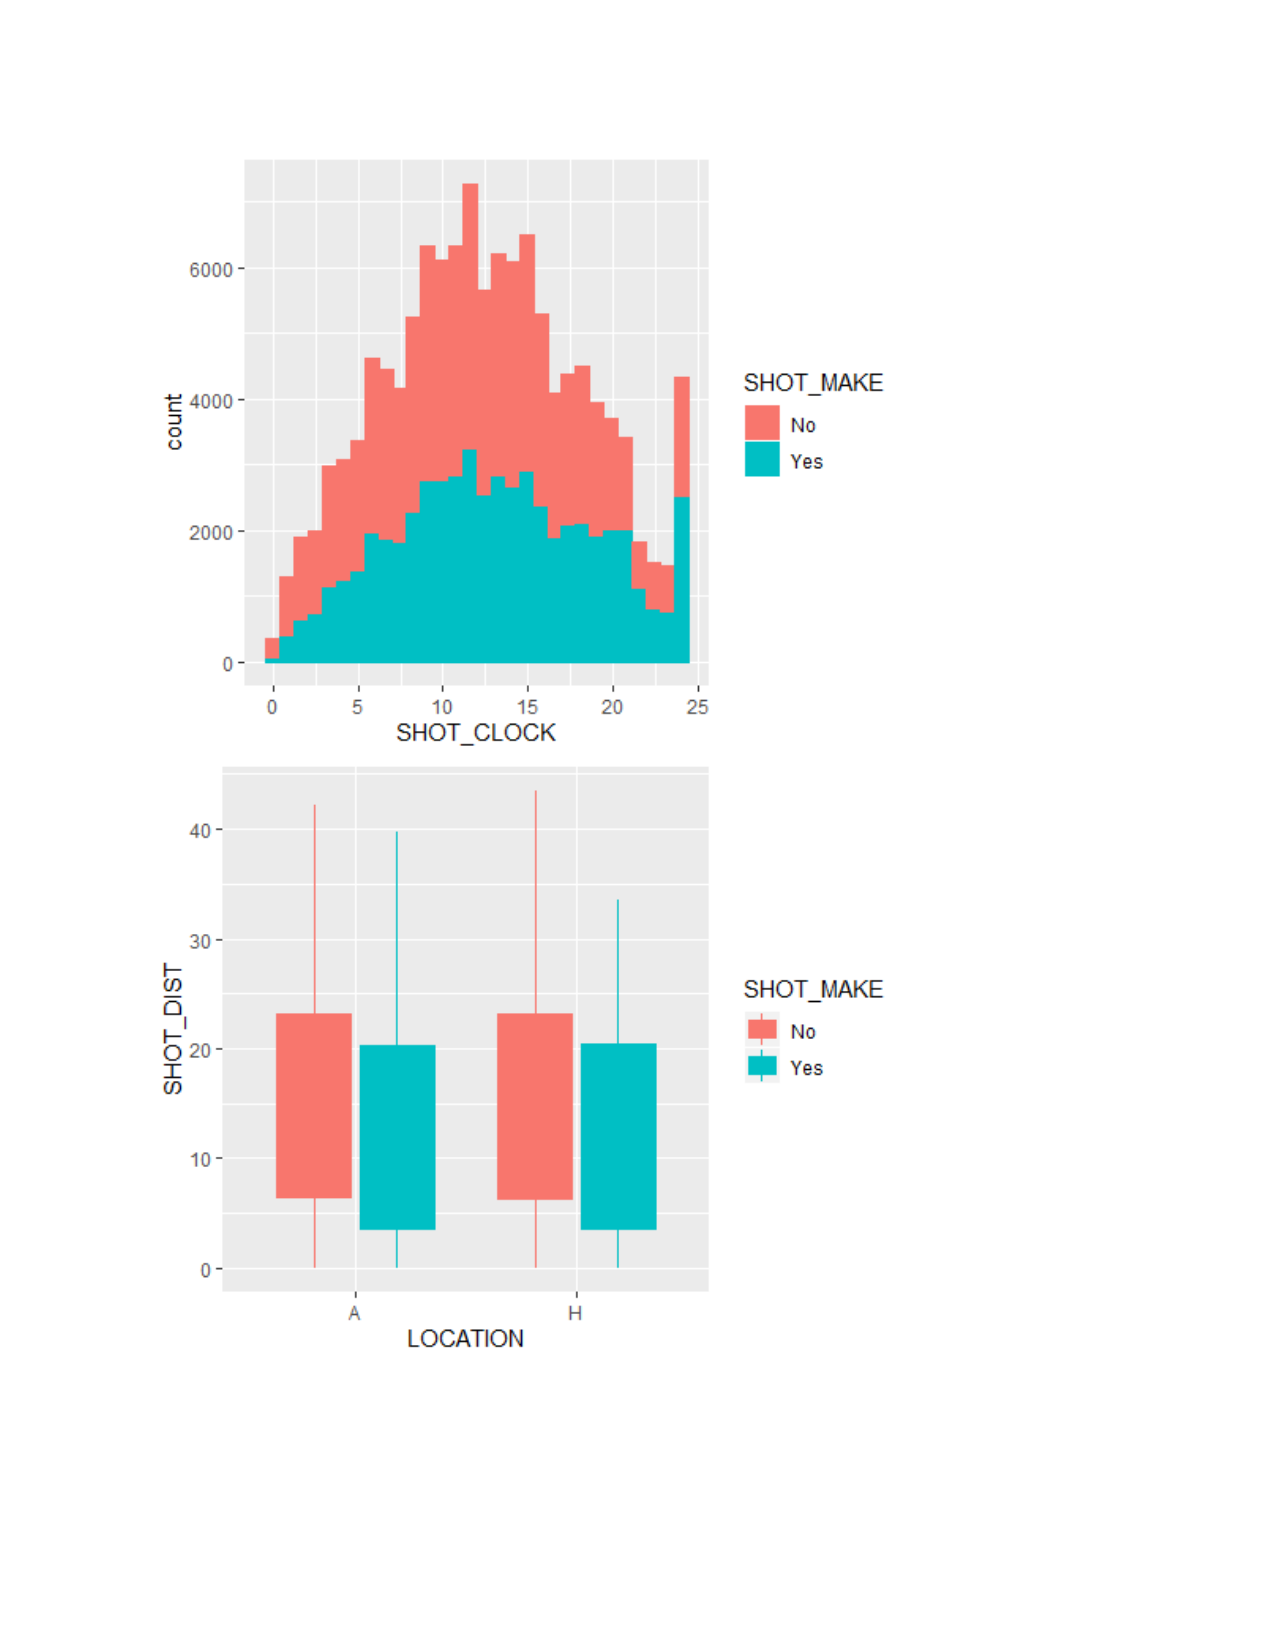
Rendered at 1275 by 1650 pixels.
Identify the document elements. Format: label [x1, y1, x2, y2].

picture [150, 150, 908, 1363]
